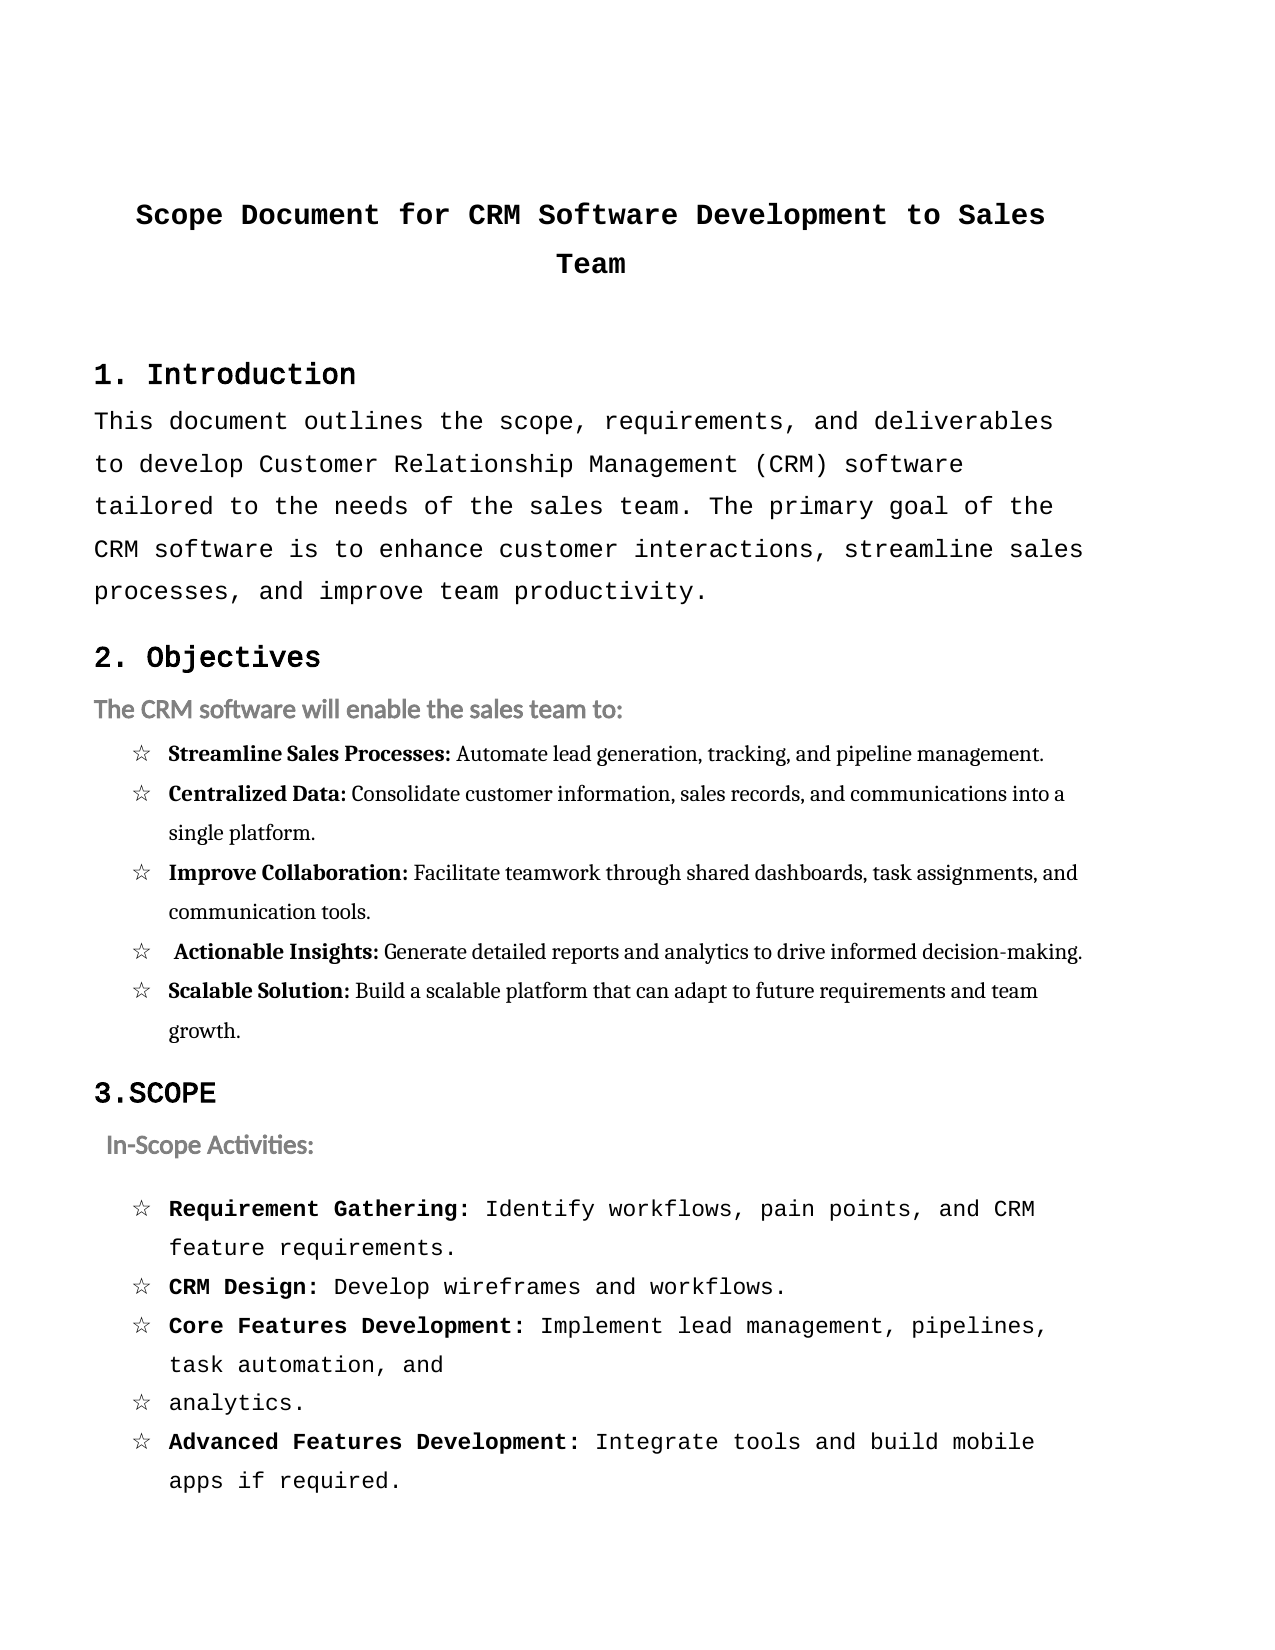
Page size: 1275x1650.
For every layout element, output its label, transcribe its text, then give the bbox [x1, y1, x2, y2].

text In-Scope Activities: [94, 1127, 1087, 1160]
list Requirement Gathering: Identify workflows, pain points, and CRM feature requirements. [131, 1197, 1087, 1262]
text This document outlines the scope, requirements, and deliverables to develop Customer Relationship Management (CRM) software tailored to the needs of the sales team. The primary goal of the CRM software is to enhance customer interactions, streamline sales processes, and improve team productivity. [94, 409, 1087, 607]
list analytics. [131, 1392, 1087, 1418]
subtitle Scope Document for CRM Software Development to Sales Team [94, 200, 1087, 282]
subtitle 3.SCOPE [94, 1078, 1087, 1111]
list Improve Collaboration: Facilitate teamwork through shared dashboards, task assignments, and communication tools. [131, 859, 1087, 925]
list Centralized Data: Consolidate customer information, sales records, and communications into a single platform. [131, 781, 1087, 846]
list Core Features Development: Implement lead management, pipelines, task automation, and [131, 1314, 1087, 1379]
subtitle 1. Introduction [94, 359, 1087, 392]
list CRM Design: Develop wireframes and workflows. [131, 1275, 1087, 1301]
list Streamline Sales Processes: Automate lead generation, tracking, and pipeline management. [131, 741, 1087, 767]
list Advanced Features Development: Integrate tools and build mobile apps if required. [131, 1431, 1087, 1495]
list Actionable Insights: Generate detailed reports and analytics to drive informed decision-making. [131, 938, 1087, 965]
subtitle 2. Objectives The CRM software will enable the sales team to: [94, 642, 1087, 724]
list Scalable Solution: Build a scalable platform that can adapt to future requirements and team growth. [131, 978, 1087, 1044]
